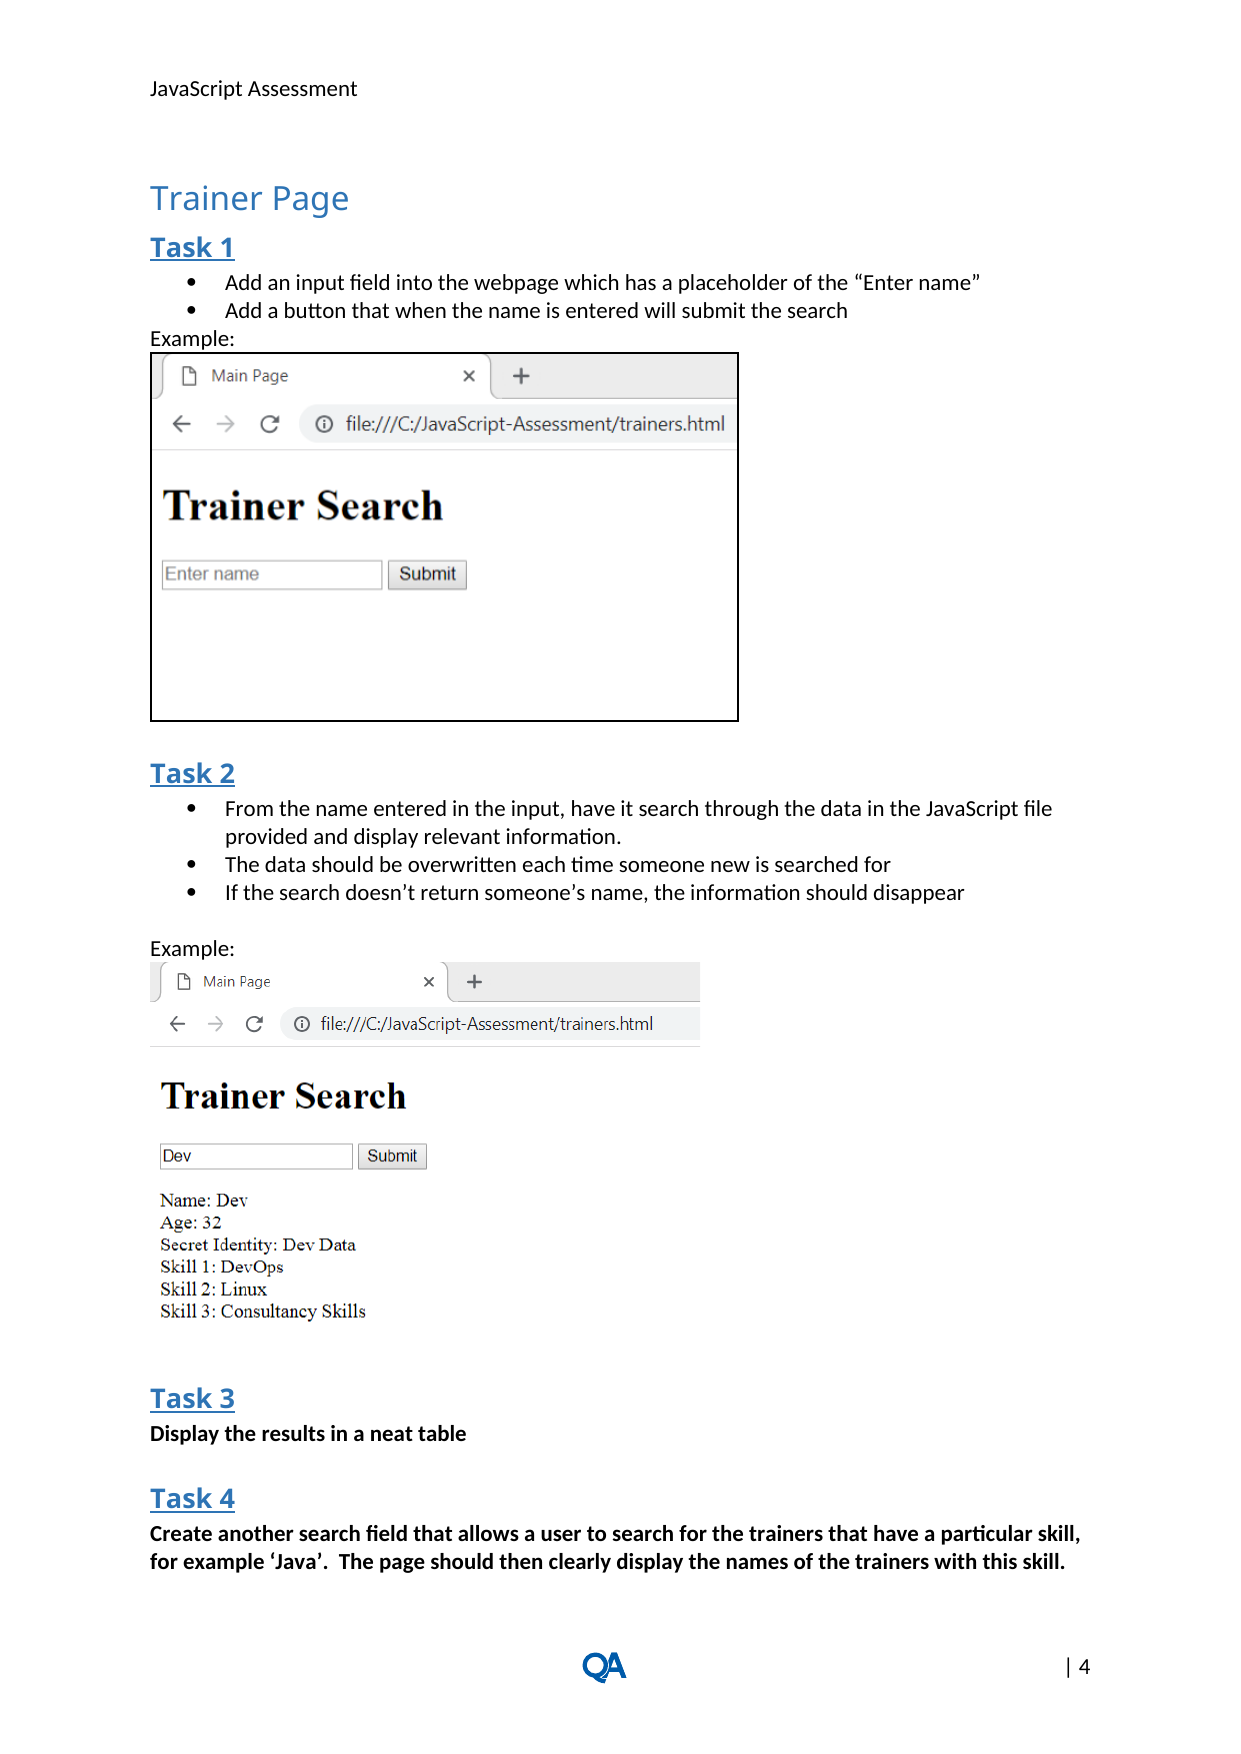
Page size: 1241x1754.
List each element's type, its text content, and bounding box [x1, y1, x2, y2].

list From the name entered in the input, have it search through the data in the JavaScript file provided and display relevant information. [187, 794, 1090, 850]
text Example: [150, 934, 1090, 962]
list Add an input field into the webpage which has a placeholder of the “Enter name” [187, 268, 1090, 296]
list Add a button that when the name is entered will submit the search [187, 296, 1090, 324]
picture [152, 354, 737, 621]
subtitle Task 1 [150, 228, 1090, 265]
subtitle Task 3 [150, 1379, 1090, 1416]
text Example: [150, 324, 1090, 352]
subtitle Task 2 [150, 754, 1090, 791]
list The data should be overwritten each time someone new is searched for [187, 850, 1090, 878]
list If the search doesn’t return someone’s name, the information should disappear [187, 878, 1090, 906]
picture [150, 962, 700, 1348]
subtitle Task 4 [150, 1479, 1090, 1516]
subtitle Trainer Page [150, 175, 1090, 220]
text Create another search field that allows a user to search for the trainers that have a particular skill, for example ‘Java’. The page should then clearly display the names of the trainers with this skill. [150, 1519, 1090, 1575]
text Display the results in a neat table [150, 1419, 1090, 1447]
